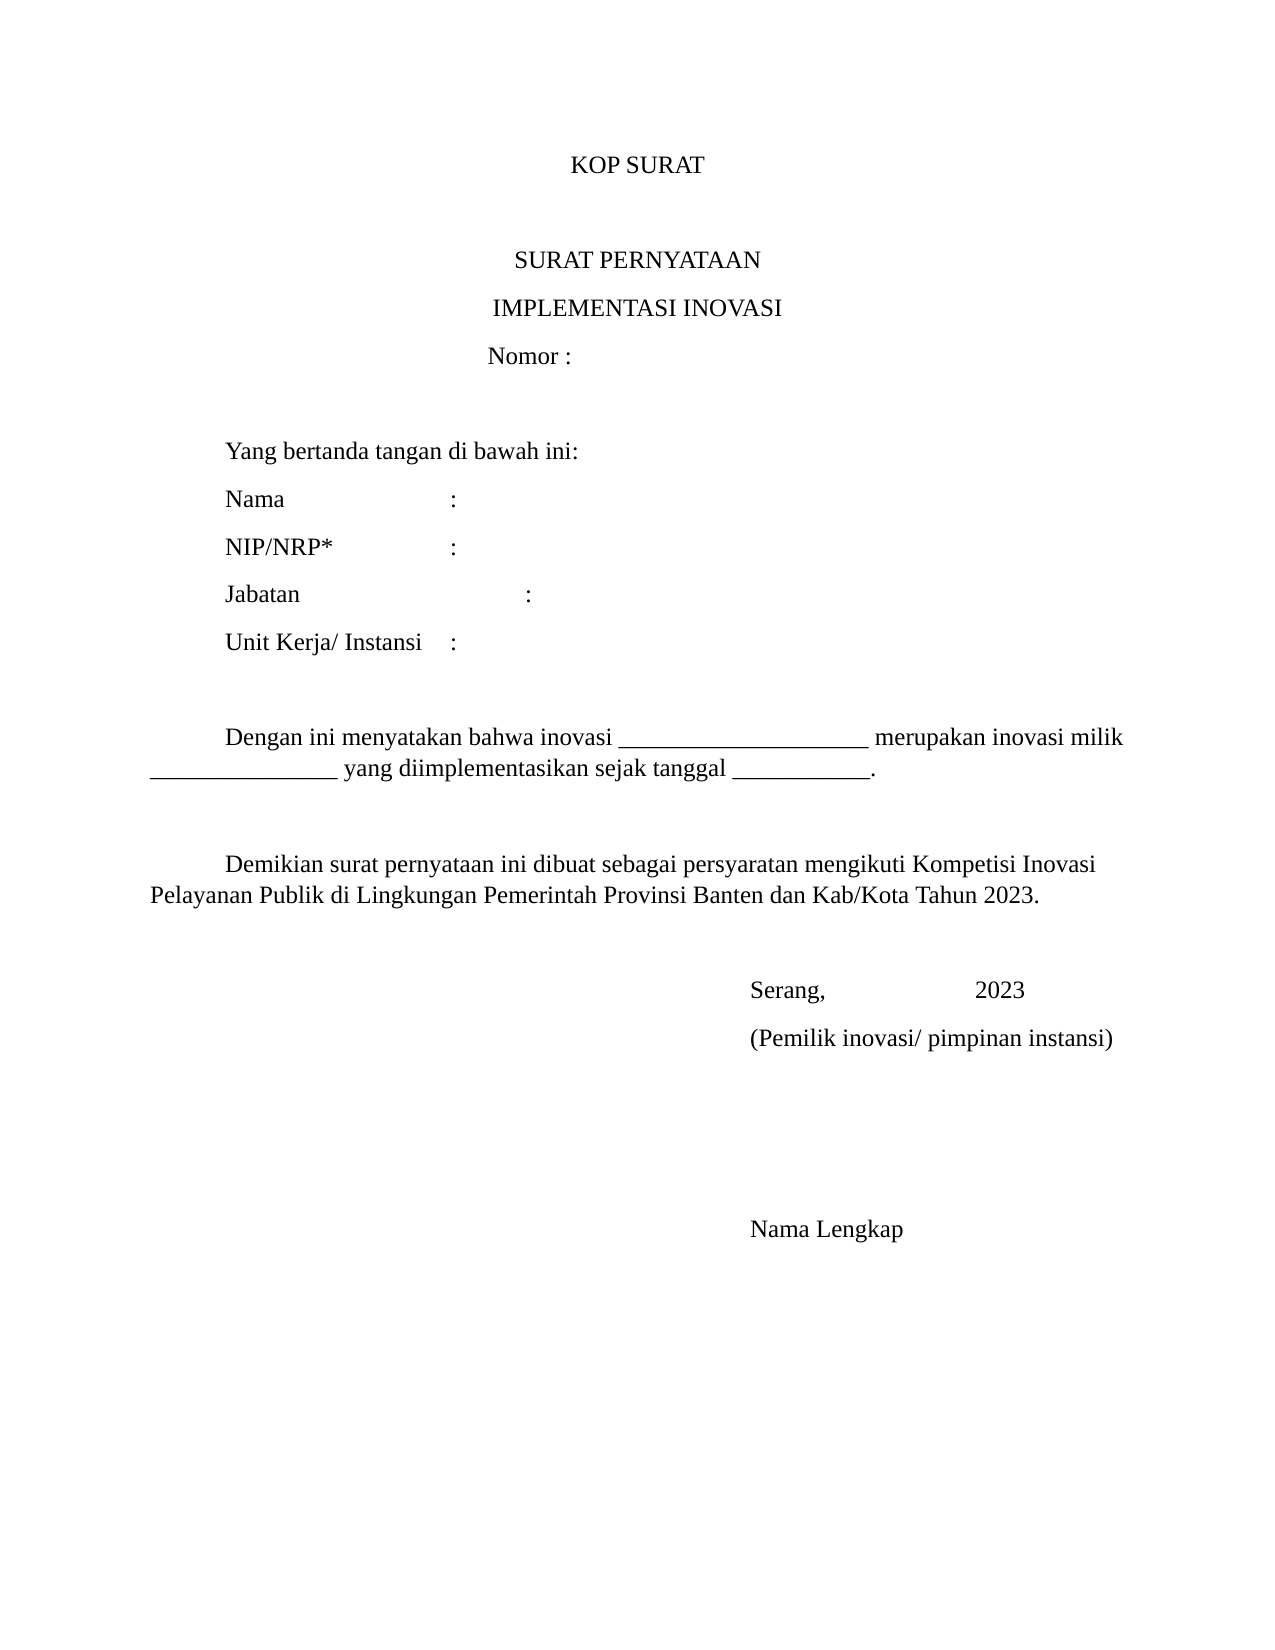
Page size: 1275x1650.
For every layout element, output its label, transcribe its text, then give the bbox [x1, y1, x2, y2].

text KOP SURAT [150, 150, 1125, 179]
text IMPLEMENTASI INOVASI [150, 293, 1125, 322]
text Yang bertanda tangan di bawah ini: [150, 436, 1125, 465]
text Unit Kerja/ Instansi : [150, 627, 1125, 656]
text Dengan ini menyatakan bahwa inovasi ____________________ merupakan inovasi milik _______________ yang diimplementasikan sejak tanggal ___________. [150, 722, 1125, 782]
text SURAT PERNYATAAN [150, 245, 1125, 274]
text Jabatan : [150, 579, 1125, 608]
text Serang, 2023 [150, 975, 1125, 1004]
text (Pemilik inovasi/ pimpinan instansi) [150, 1023, 1125, 1052]
text Nama Lengkap [150, 1214, 1125, 1243]
text Nomor : [150, 341, 1125, 369]
text Demikian surat pernyataan ini dibuat sebagai persyaratan mengikuti Kompetisi Inovasi Pelayanan Publik di Lingkungan Pemerintah Provinsi Banten dan Kab/Kota Tahun 2023. [150, 849, 1125, 909]
text NIP/NRP* : [150, 532, 1125, 560]
text Nama : [150, 484, 1125, 513]
